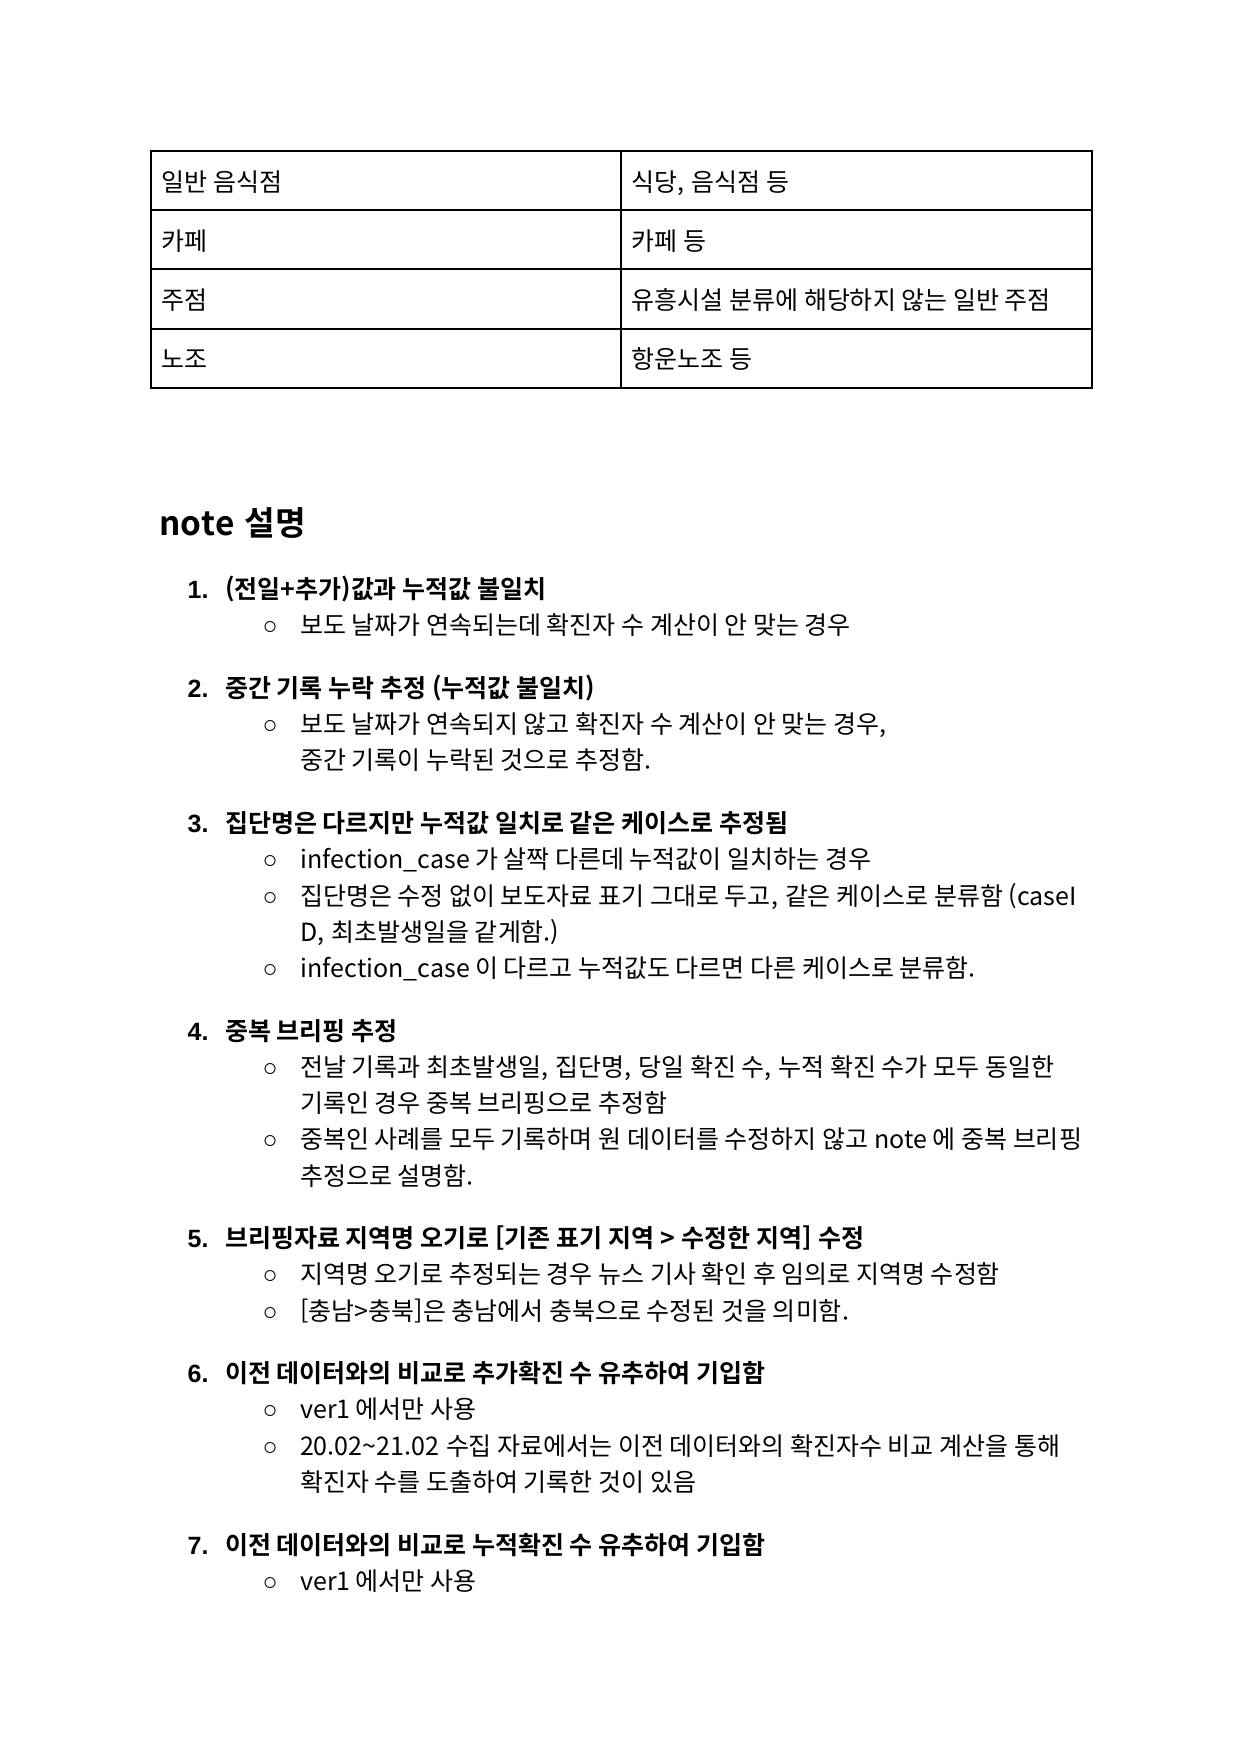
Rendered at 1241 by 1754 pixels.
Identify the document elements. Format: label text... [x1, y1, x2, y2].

list (전일+추가)값과 누적값 불일치 [187, 569, 1090, 606]
list 집단명은 다르지만 누적값 일치로 같은 케이스로 추정됨 [187, 803, 1090, 840]
list 중간 기록 누락 추정 (누적값 불일치) [187, 668, 1090, 704]
list 브리핑자료 지역명 오기로 [기존 표기 지역 > 수정한 지역] 수정 [187, 1219, 1090, 1255]
table_cell 식당, 음식점 등 [622, 152, 1091, 209]
table_cell 유흥시설 분류에 해당하지 않는 일반 주점 [622, 270, 1091, 327]
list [262, 1426, 1090, 1525]
list 중복 브리핑 추정 [187, 1011, 1090, 1047]
list 지역명 오기로 추정되는 경우 뉴스 기사 확인 후 임의로 지역명 수정함 [262, 1255, 1090, 1291]
list [충남>충북]은 충남에서 충북으로 수정된 것을 의미함. [262, 1291, 1090, 1354]
table_cell 일반 음식점 [152, 152, 620, 209]
list 집단명은 수정 없이 보도자료 표기 그대로 두고, 같은 케이스로 분류함 (caseID, 최초발생일을 같게함.) [262, 876, 1090, 948]
list 중복인 사례를 모두 기록하며 원 데이터를 수정하지 않고 note에 중복 브리핑 추정으로 설명함. [262, 1120, 1090, 1219]
list infection_case이 다르고 누적값도 다르면 다른 케이스로 분류함. [262, 948, 1090, 1011]
list ver1에서만 사용 [262, 1390, 1090, 1426]
table_cell 카페 [152, 211, 620, 268]
list 보도 날짜가 연속되는데 확진자 수 계산이 안 맞는 경우 [262, 606, 1090, 668]
table_cell 카페 등 [622, 211, 1091, 268]
list 전날 기록과 최초발생일, 집단명, 당일 확진 수, 누적 확진 수가 모두 동일한 기록인 경우 중복 브리핑으로 추정함 [262, 1047, 1090, 1120]
subtitle note 설명 [150, 496, 1090, 544]
table_cell 노조 [152, 330, 620, 387]
table_cell 주점 [152, 270, 620, 327]
list 보도 날짜가 연속되지 않고 확진자 수 계산이 안 맞는 경우, 중간 기록이 누락된 것으로 추정함. [262, 704, 1090, 803]
list infection_case가 살짝 다른데 누적값이 일치하는 경우 [262, 840, 1090, 876]
table_cell 항운노조 등 [622, 330, 1091, 387]
list 이전 데이터와의 비교로 누적확진 수 유추하여 기입함 [187, 1525, 1090, 1561]
list ver1에서만 사용 [262, 1561, 1090, 1598]
list 이전 데이터와의 비교로 추가확진 수 유추하여 기입함 [187, 1354, 1090, 1390]
